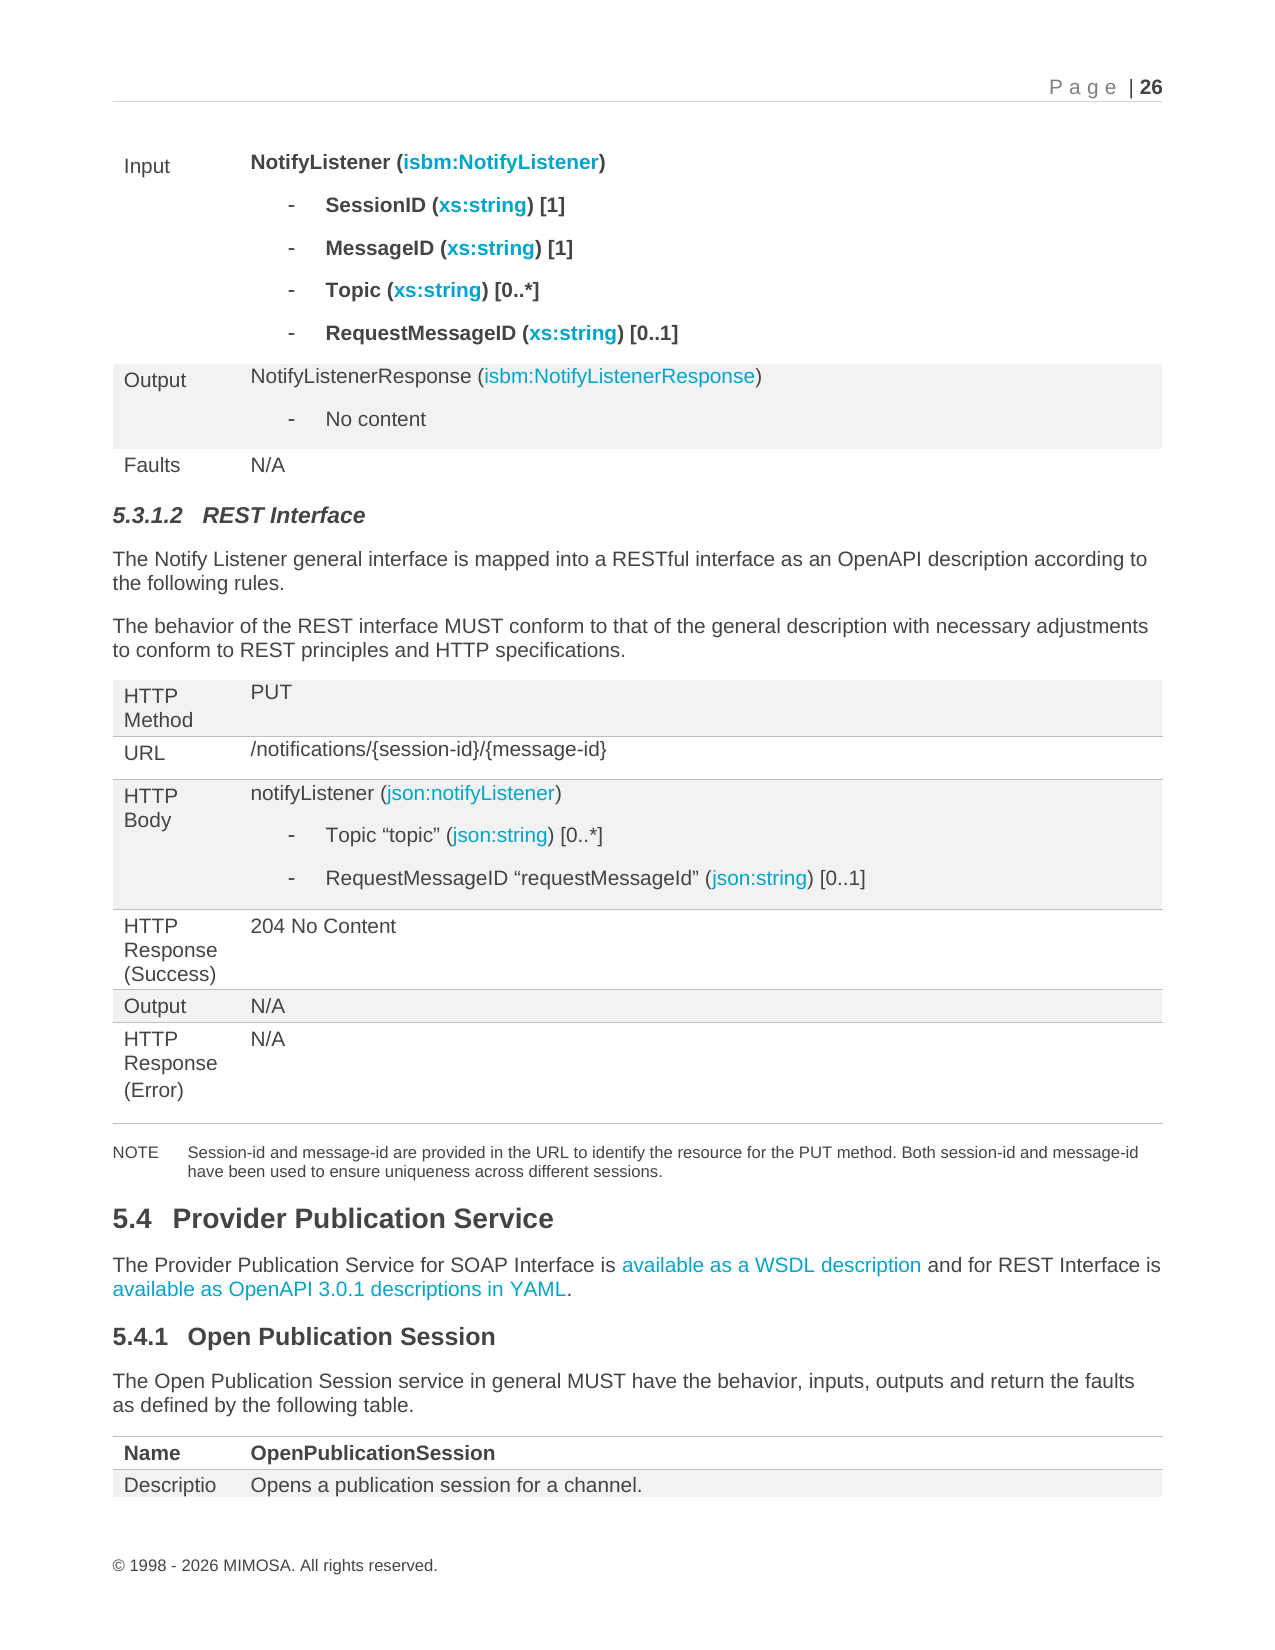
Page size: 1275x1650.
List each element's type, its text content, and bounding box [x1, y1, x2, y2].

table_cell Output [113, 990, 239, 1022]
table_header Input [113, 150, 239, 364]
text The Provider Publication Service for SOAP Interface is available as a WSDL description and for REST Interface is available as OpenAPI 3.0.1 descriptions in YAML. [112, 1253, 1162, 1301]
table_cell HTTP Body [113, 780, 239, 909]
text The Open Publication Session service in general MUST have the behavior, inputs, outputs and return the faults as defined by the following table. [112, 1369, 1162, 1417]
table_cell HTTP Response (Success) [113, 910, 239, 989]
table_cell N/A [239, 450, 1162, 481]
table_cell NotifyListenerResponse (isbm:NotifyListenerResponse) No content [239, 364, 1162, 449]
subtitle Provider Publication Service [112, 1202, 1162, 1234]
table_header PUT [239, 680, 1162, 736]
subtitle Open Publication Session [112, 1322, 1162, 1351]
subtitle REST Interface [112, 502, 1162, 528]
text The Notify Listener general interface is mapped into a RESTful interface as an OpenAPI description according to the following rules. [112, 547, 1162, 595]
text The behavior of the REST interface MUST conform to that of the general description with necessary adjustments to conform to REST principles and HTTP specifications. [112, 613, 1162, 661]
table_cell notifyListener (json:notifyListener) Topic “topic” (json:string) [0..*] RequestMessageID “requestMessageId” (json:string) [0..1] [239, 780, 1162, 909]
table_header OpenPublicationSession [239, 1437, 1162, 1468]
table_header HTTP Method [113, 680, 239, 736]
table_cell /notifications/{session-id}/{message-id} [239, 737, 1162, 779]
table_cell 204 No Content [239, 910, 1162, 989]
table_cell HTTP Response (Error) [113, 1023, 239, 1123]
table_cell Output [113, 364, 239, 449]
table_header Name [113, 1437, 239, 1468]
text NOTE Session-id and message-id are provided in the URL to identify the resource for the PUT method. Both session-id and message-id have been used to ensure uniqueness across different sessions. [112, 1143, 1162, 1181]
table_cell Description [113, 1470, 239, 1497]
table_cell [239, 1470, 1162, 1497]
table_cell N/A [239, 1023, 1162, 1123]
table_header NotifyListener (isbm:NotifyListener) SessionID (xs:string) [1] MessageID (xs:string) [1] Topic (xs:string) [0..*] RequestMessageID (xs:string) [0..1] [239, 150, 1162, 364]
table_cell Faults [113, 450, 239, 481]
table_cell N/A [239, 990, 1162, 1022]
table_cell URL [113, 737, 239, 779]
